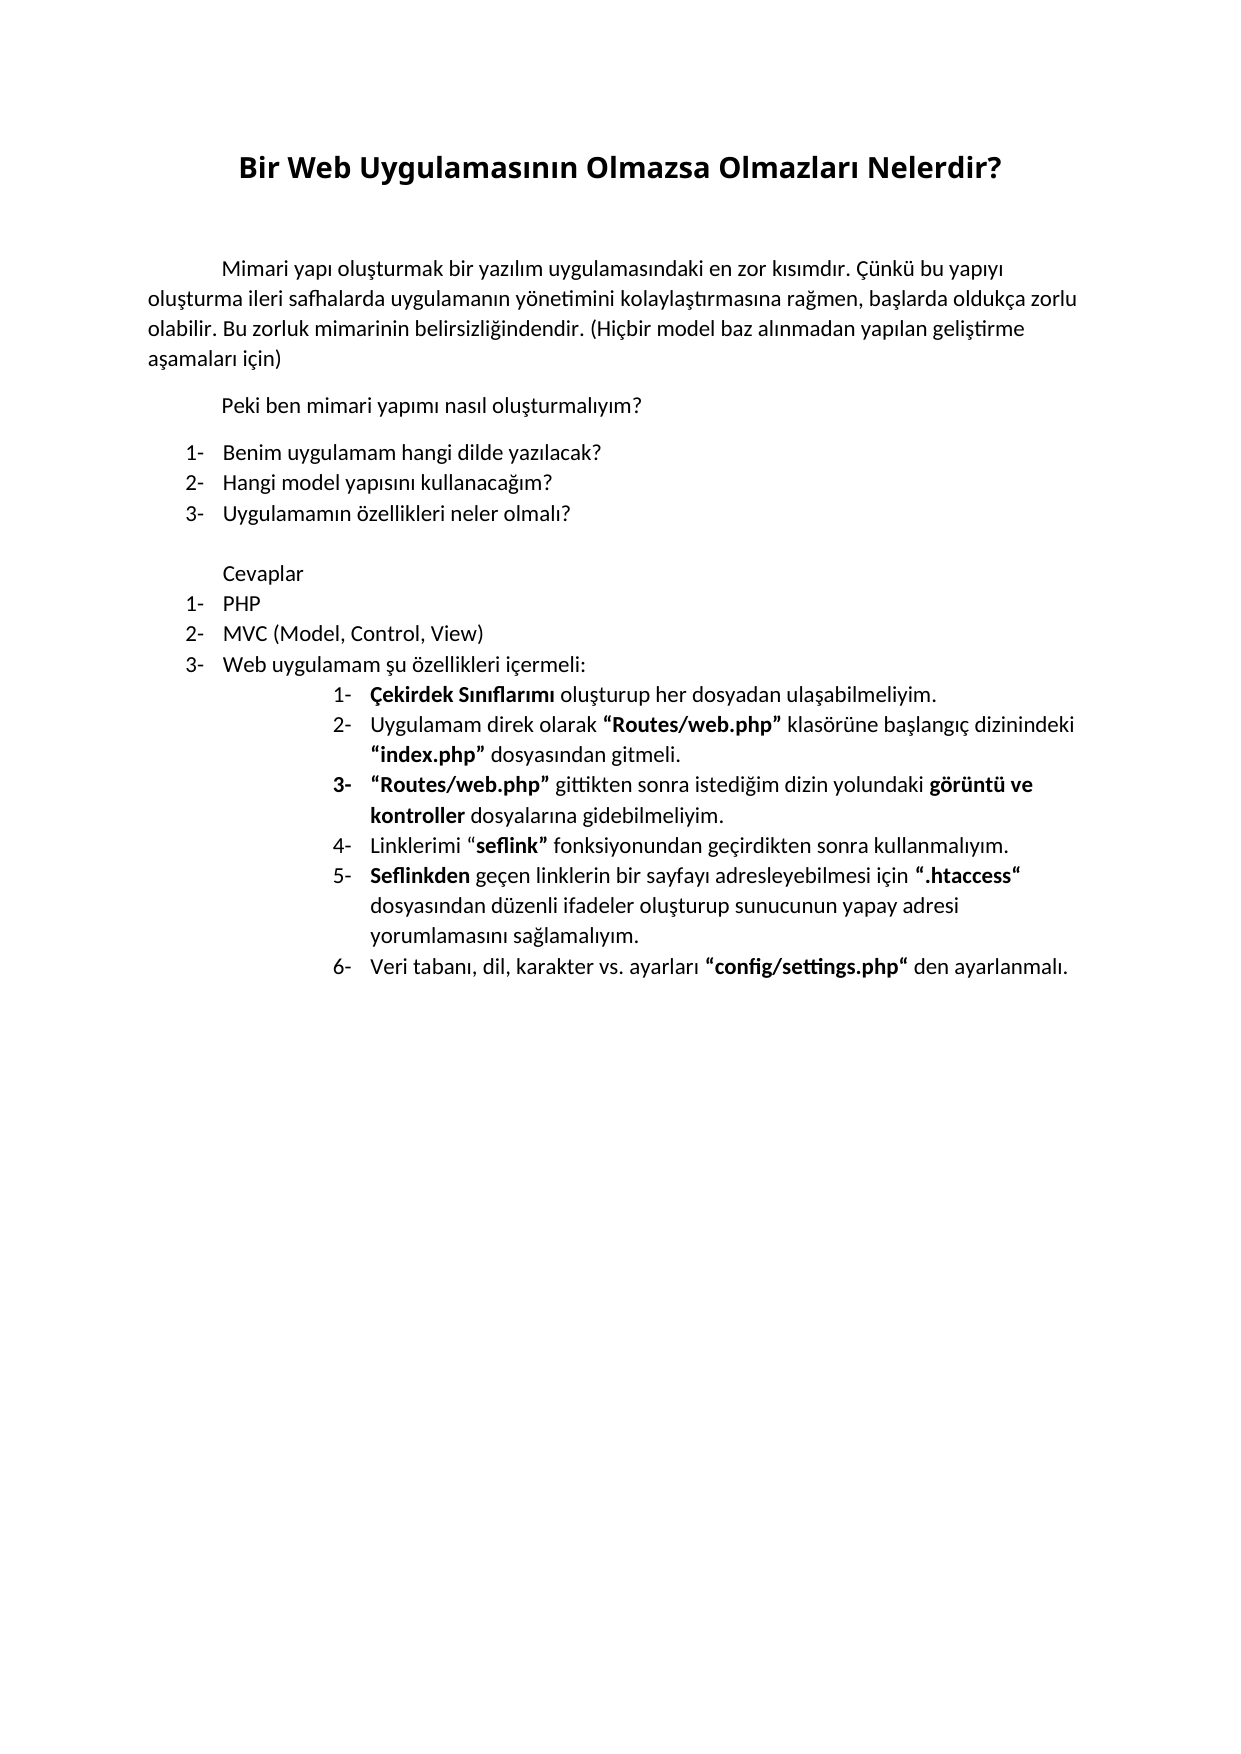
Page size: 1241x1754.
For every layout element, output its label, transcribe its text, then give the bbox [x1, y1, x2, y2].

list MVC (Model, Control, View) [185, 619, 1093, 648]
list Cevaplar [223, 559, 1093, 587]
list Seflinkden geçen linklerin bir sayfayı adresleyebilmesi için “.htaccess“ dosyasından düzenli ifadeler oluşturup sunucunun yapay adresi yorumlamasını sağlamalıyım. [333, 861, 1093, 950]
list Uygulamam direk olarak “Routes/web.php” klasörüne başlangıç dizinindeki “index.php” dosyasından gitmeli. [333, 710, 1093, 768]
list PHP [185, 589, 1093, 617]
list Web uygulamam şu özellikleri içermeli: [185, 650, 1093, 678]
text Bir Web Uygulamasının Olmazsa Olmazları Nelerdir? [148, 148, 1093, 187]
list Veri tabanı, dil, karakter vs. ayarları “config/settings.php“ den ayarlanmalı. [333, 952, 1093, 980]
list Uygulamamın özellikleri neler olmalı? [185, 499, 1093, 527]
list Benim uygulamam hangi dilde yazılacak? [185, 438, 1093, 466]
text Mimari yapı oluşturmak bir yazılım uygulamasındaki en zor kısımdır. Çünkü bu yapıyı oluşturma ileri safhalarda uygulamanın yönetimini kolaylaştırmasına rağmen, başlarda oldukça zorlu olabilir. Bu zorluk mimarinin belirsizliğindendir. (Hiçbir model baz alınmadan yapılan geliştirme aşamaları için) [148, 254, 1093, 373]
list “Routes/web.php” gittikten sonra istediğim dizin yolundaki görüntü ve kontroller dosyalarına gidebilmeliyim. [333, 771, 1093, 829]
list Linklerimi “seflink” fonksiyonundan geçirdikten sonra kullanmalıyım. [333, 831, 1093, 859]
text Peki ben mimari yapımı nasıl oluşturmalıyım? [148, 391, 1093, 419]
list Çekirdek Sınıflarımı oluşturup her dosyadan ulaşabilmeliyim. [333, 680, 1093, 708]
list Hangi model yapısını kullanacağım? [185, 468, 1093, 497]
